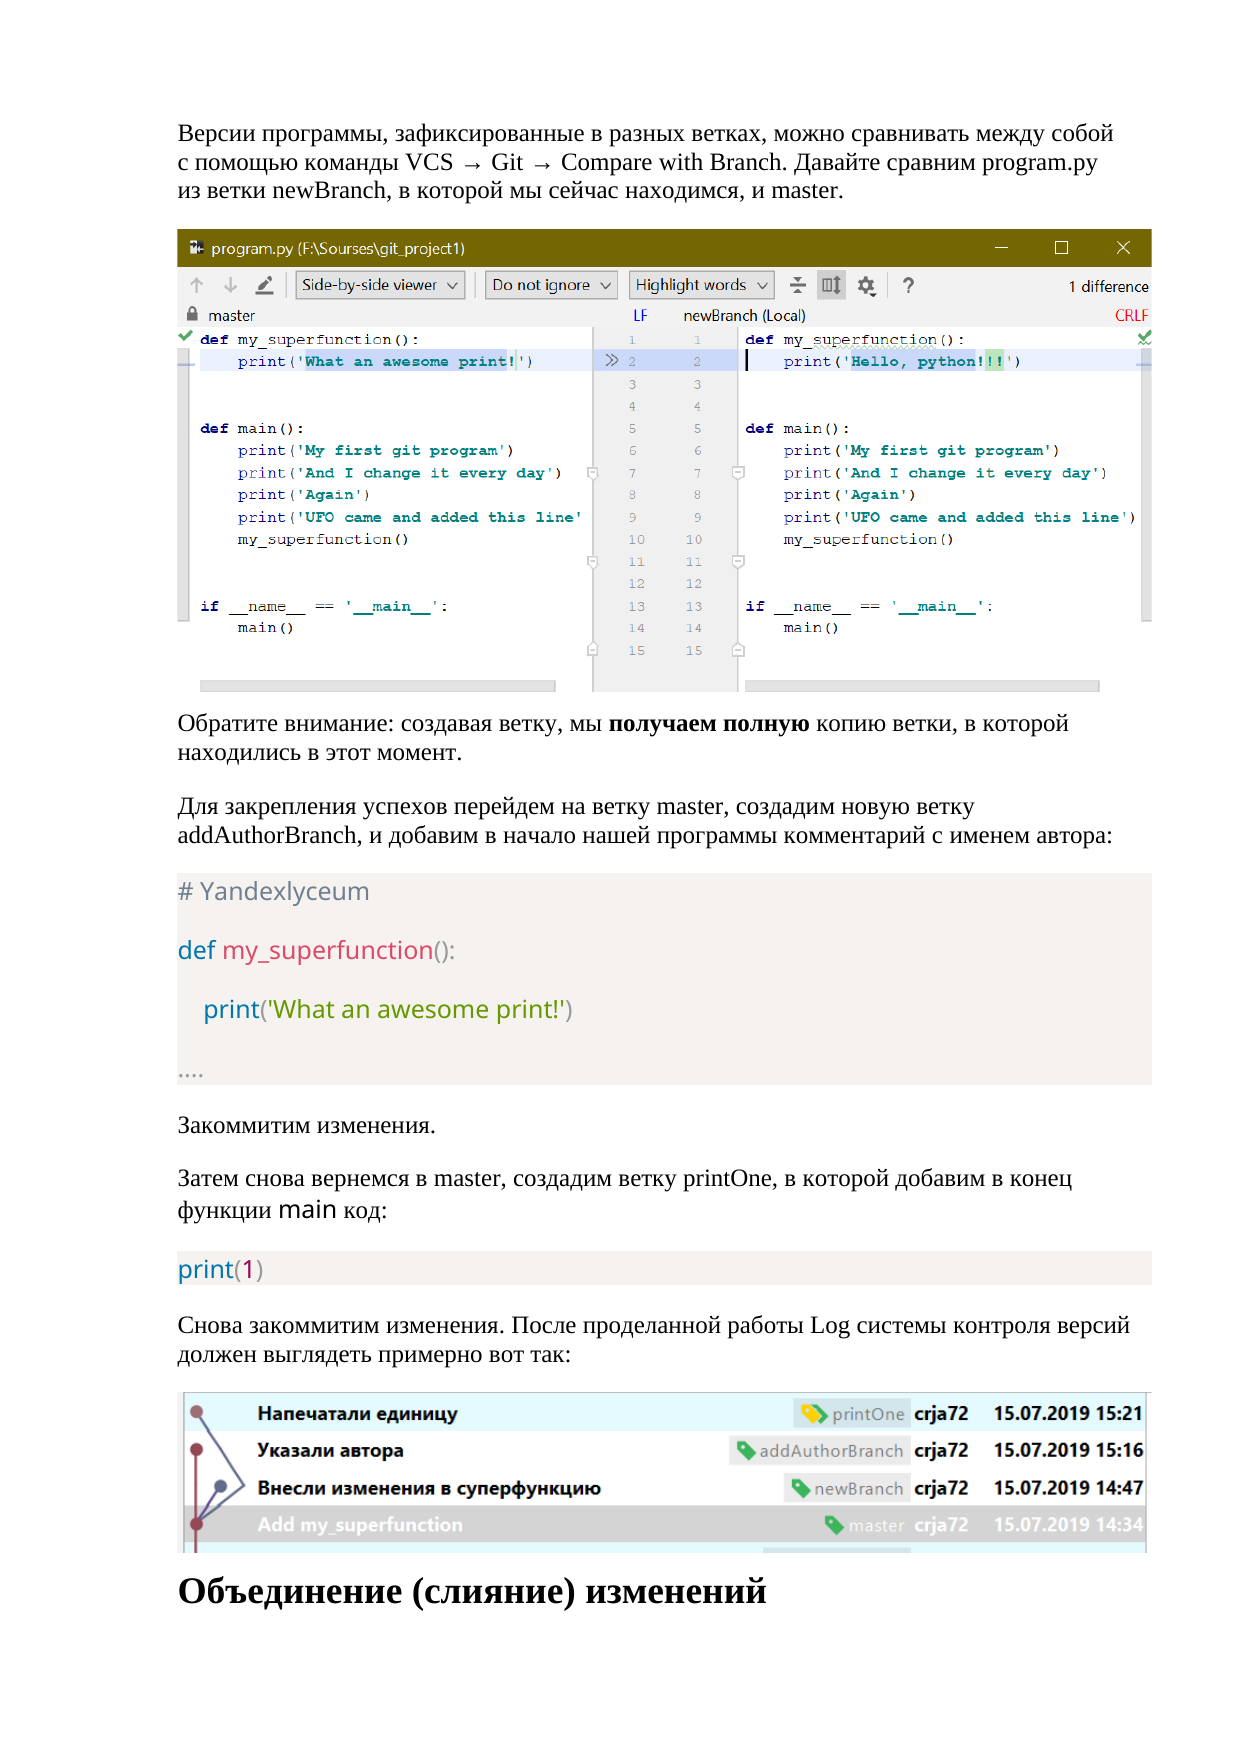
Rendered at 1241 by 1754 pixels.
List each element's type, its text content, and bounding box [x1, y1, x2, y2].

text print('What an awesome print!') [177, 992, 1152, 1026]
text Версии программы, зафиксированные в разных ветках, можно сравнивать между собой с помощью команды VCS → Git → Compare with Branch. Давайте сравним program.py из ветки newBranch, в которой мы сейчас находимся, и master. [177, 118, 1152, 204]
text def my_superfunction(): [177, 932, 1152, 967]
picture [177, 1392, 1152, 1553]
picture [177, 229, 1152, 692]
text Для закрепления успехов перейдем на ветку master, создадим новую ветку addAuthorBranch, и добавим в начало нашей программы комментарий с именем автора: [177, 791, 1152, 848]
text Затем снова вернемся в master, создадим ветку printOne, в которой добавим в конец функции main код: [177, 1163, 1152, 1226]
text print(1) [177, 1251, 1152, 1285]
text # Yandexlyceum [177, 873, 1152, 907]
text Обратите внимание: создавая ветку, мы получаем полную копию ветки, в которой находились в этот момент. [177, 708, 1152, 766]
text Объединение (слияние) изменений [177, 1569, 1152, 1612]
text Закоммитим изменения. [177, 1110, 1152, 1138]
text .... [177, 1051, 1152, 1085]
text Снова закоммитим изменения. После проделанной работы Log системы контроля версий должен выглядеть примерно вот так: [177, 1310, 1152, 1368]
